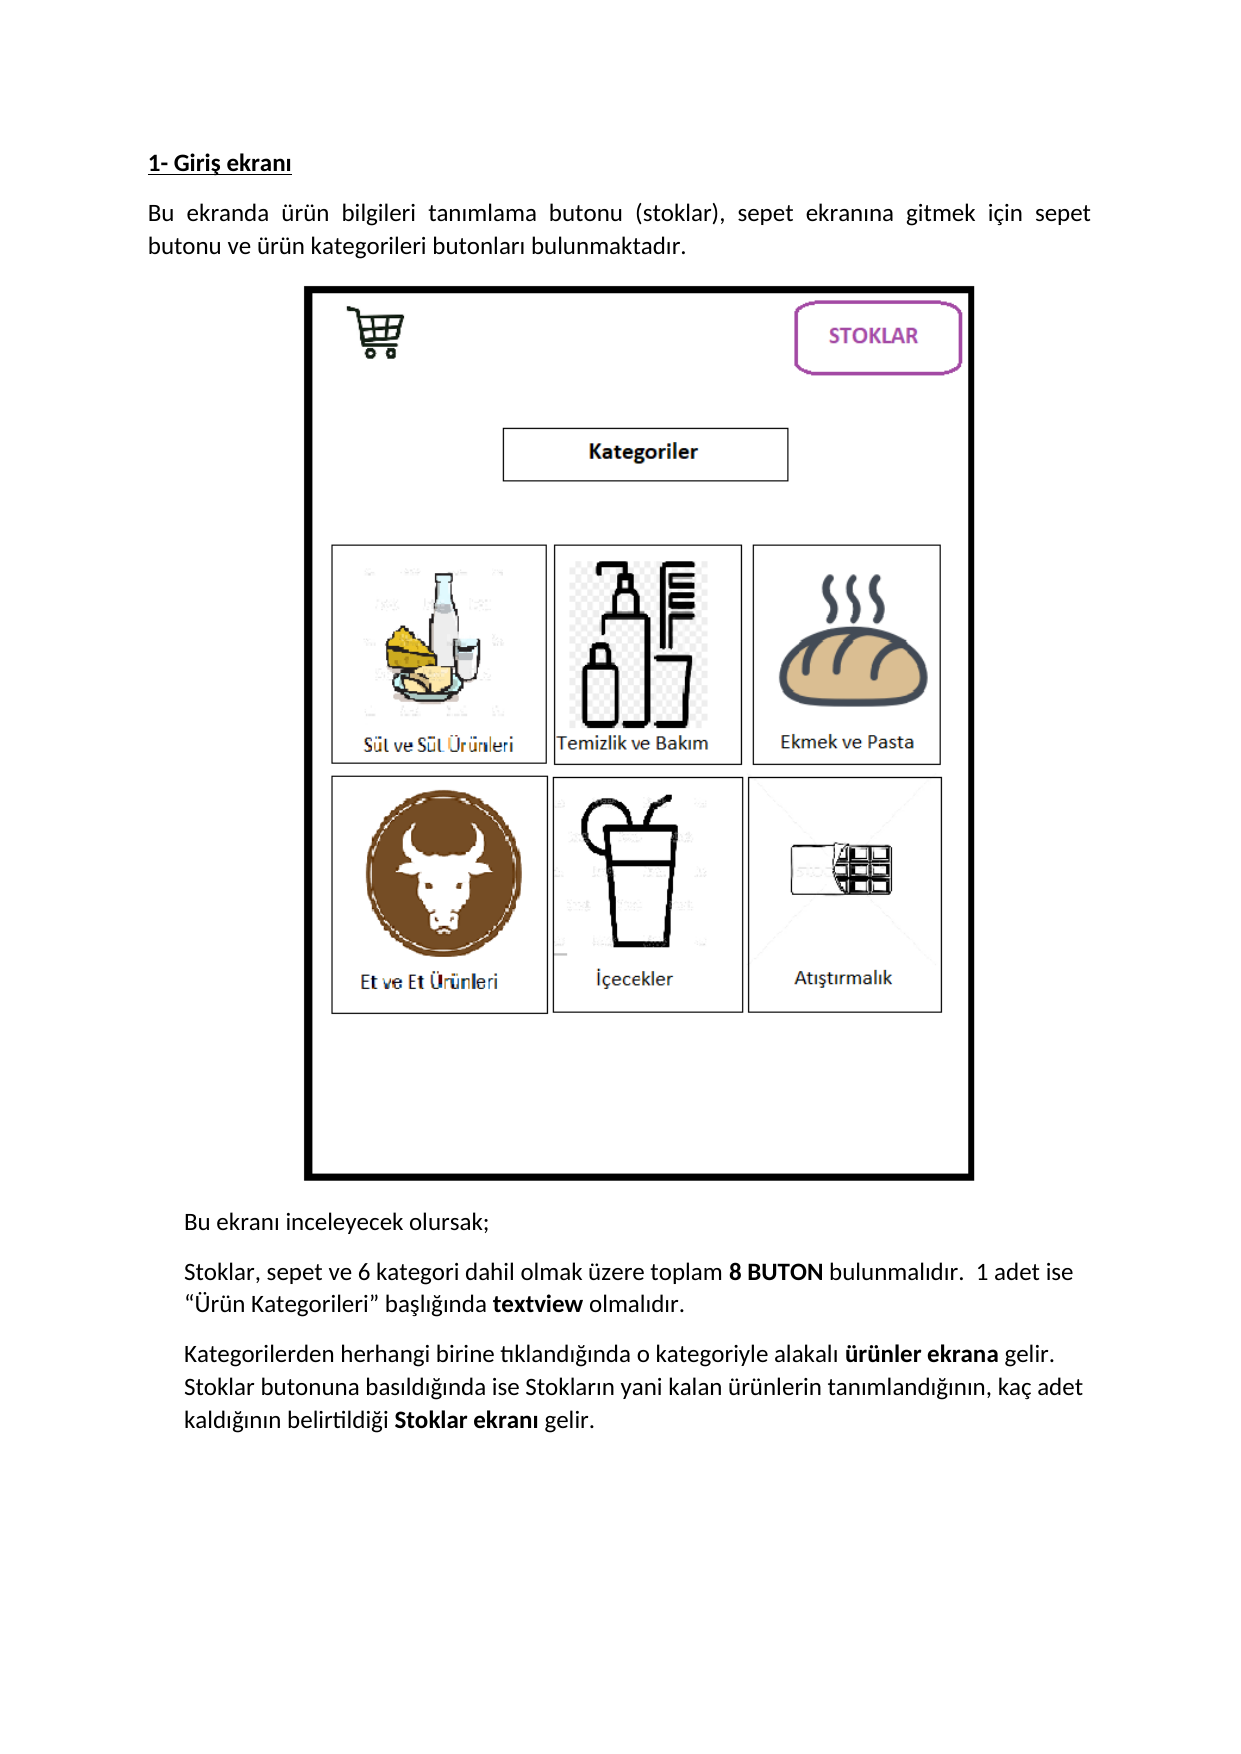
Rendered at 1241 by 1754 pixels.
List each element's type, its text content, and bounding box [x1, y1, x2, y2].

text Stoklar, sepet ve 6 kategori dahil olmak üzere toplam 8 BUTON bulunmalıdır. 1 adet ise “Ürün Kategorileri” başlığında textview olmalıdır. [184, 1256, 1093, 1319]
text Bu ekranı inceleyecek olursak; [184, 1206, 1093, 1237]
text Bu ekranda ürün bilgileri tanımlama butonu (stoklar), sepet ekranına gitmek için sepet butonu ve ürün kategorileri butonları bulunmaktadır. [148, 197, 1093, 261]
picture [297, 279, 979, 1188]
text Kategorilerden herhangi birine tıklandığında o kategoriyle alakalı ürünler ekrana gelir. Stoklar butonuna basıldığında ise Stokların yani kalan ürünlerin tanımlandığının, kaç adet kaldığının belirtildiği Stoklar ekranı gelir. [184, 1338, 1093, 1434]
text 1- Giriş ekranı [148, 148, 1093, 178]
